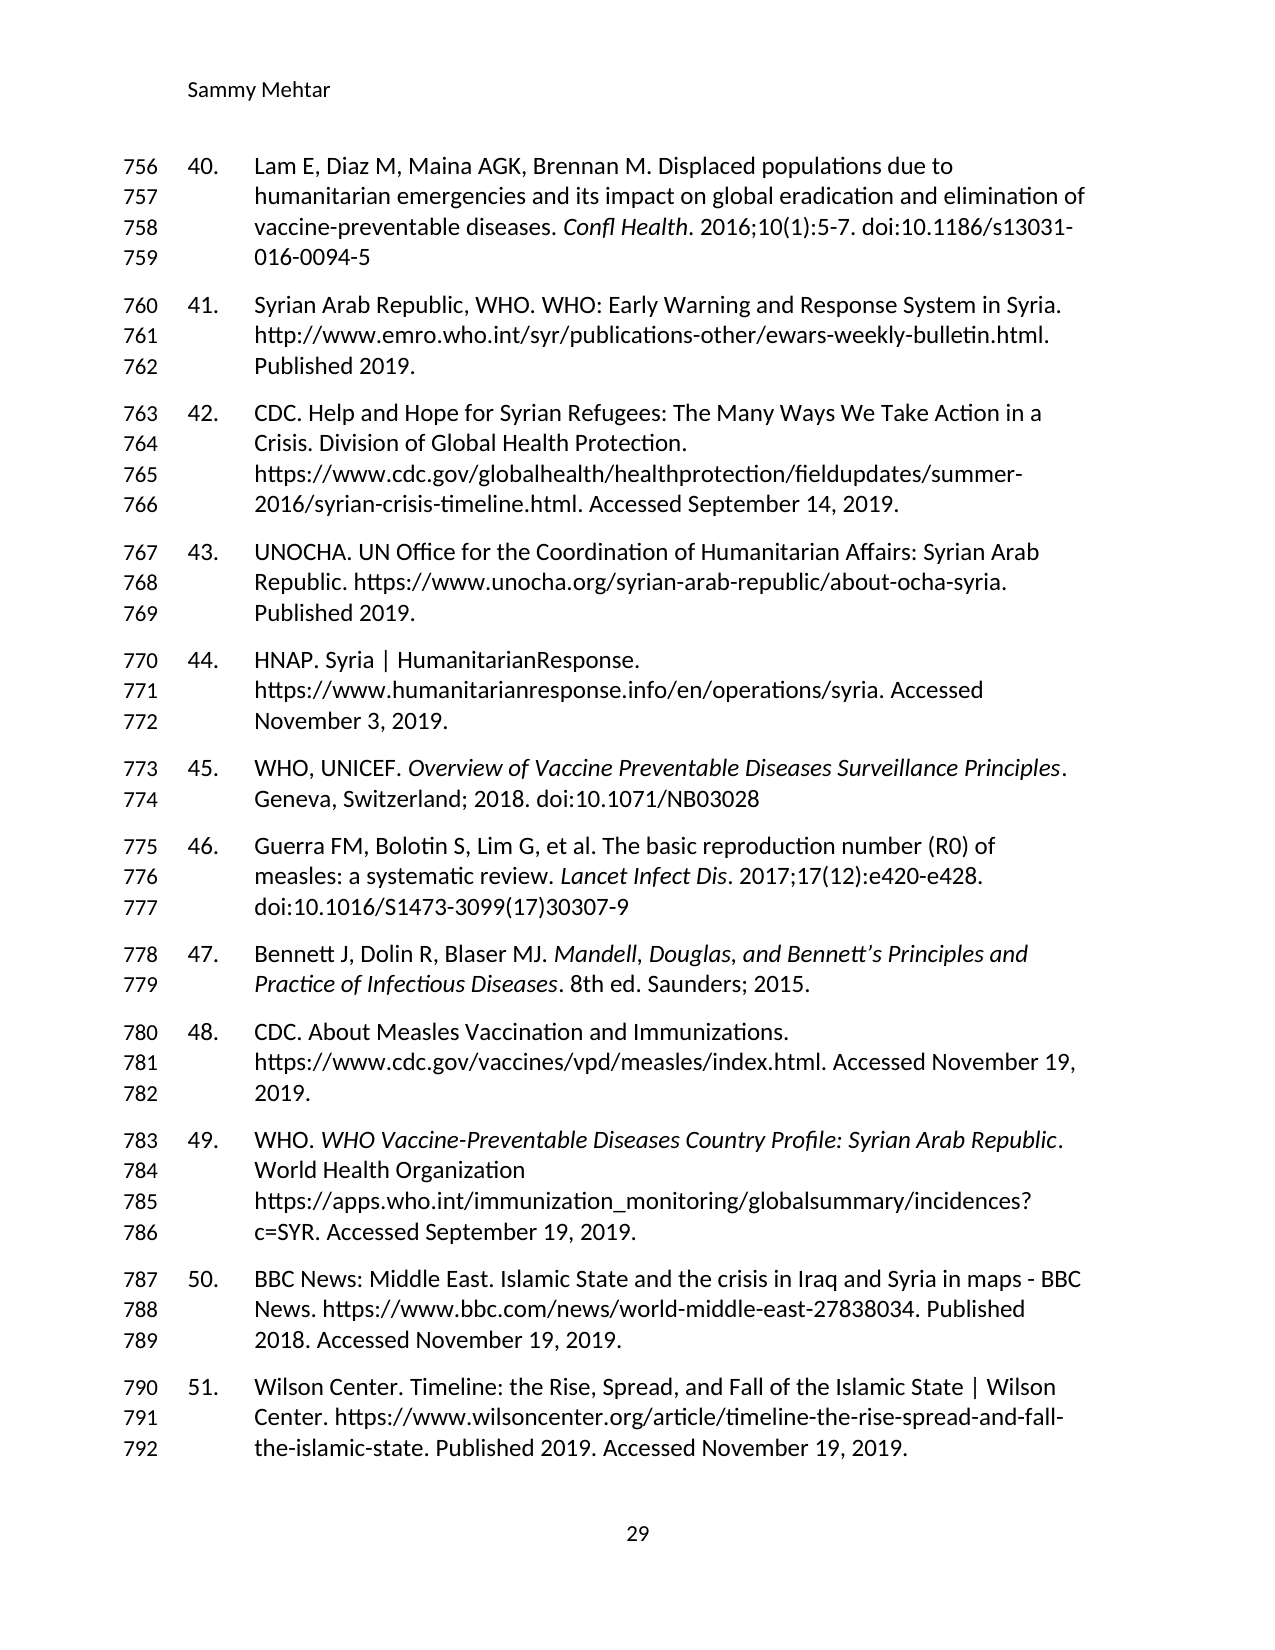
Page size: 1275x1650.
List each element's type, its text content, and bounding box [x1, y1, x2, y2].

text 48. CDC. About Measles Vaccination and Immunizations. https://www.cdc.gov/vaccines/vpd/measles/index.html. Accessed November 19, 2019. [187, 1016, 1087, 1107]
text 41. Syrian Arab Republic, WHO. WHO: Early Warning and Response System in Syria. http://www.emro.who.int/syr/publications-other/ewars-weekly-bulletin.html. Published 2019. [187, 289, 1087, 380]
text 44. HNAP. Syria | HumanitarianResponse. https://www.humanitarianresponse.info/en/operations/syria. Accessed November 3, 2019. [187, 644, 1087, 736]
text 45. WHO, UNICEF. Overview of Vaccine Preventable Diseases Surveillance Principles. Geneva, Switzerland; 2018. doi:10.1071/NB03028 [187, 752, 1087, 813]
text 51. Wilson Center. Timeline: the Rise, Spread, and Fall of the Islamic State | Wilson Center. https://www.wilsoncenter.org/article/timeline-the-rise-spread-and-fall-the-islamic-state. Published 2019. Accessed November 19, 2019. [187, 1371, 1087, 1463]
text 40. Lam E, Diaz M, Maina AGK, Brennan M. Displaced populations due to humanitarian emergencies and its impact on global eradication and elimination of vaccine-preventable diseases. Confl Health. 2016;10(1):5-7. doi:10.1186/s13031-016-0094-5 [187, 150, 1087, 272]
text 46. Guerra FM, Bolotin S, Lim G, et al. The basic reproduction number (R0) of measles: a systematic review. Lancet Infect Dis. 2017;17(12):e420-e428. doi:10.1016/S1473-3099(17)30307-9 [187, 830, 1087, 921]
text 50. BBC News: Middle East. Islamic State and the crisis in Iraq and Syria in maps - BBC News. https://www.bbc.com/news/world-middle-east-27838034. Published 2018. Accessed November 19, 2019. [187, 1263, 1087, 1354]
text 43. UNOCHA. UN Office for the Coordination of Humanitarian Affairs: Syrian Arab Republic. https://www.unocha.org/syrian-arab-republic/about-ocha-syria. Published 2019. [187, 536, 1087, 627]
text 47. Bennett J, Dolin R, Blaser MJ. Mandell, Douglas, and Bennett’s Principles and Practice of Infectious Diseases. 8th ed. Saunders; 2015. [187, 938, 1087, 999]
text 42. CDC. Help and Hope for Syrian Refugees: The Many Ways We Take Action in a Crisis. Division of Global Health Protection. https://www.cdc.gov/globalhealth/healthprotection/fieldupdates/summer-2016/syrian-crisis-timeline.html. Accessed September 14, 2019. [187, 397, 1087, 519]
text 49. WHO. WHO Vaccine-Preventable Diseases Country Profile: Syrian Arab Republic. World Health Organization https://apps.who.int/immunization_monitoring/globalsummary/incidences?c=SYR. Accessed September 19, 2019. [187, 1124, 1087, 1246]
